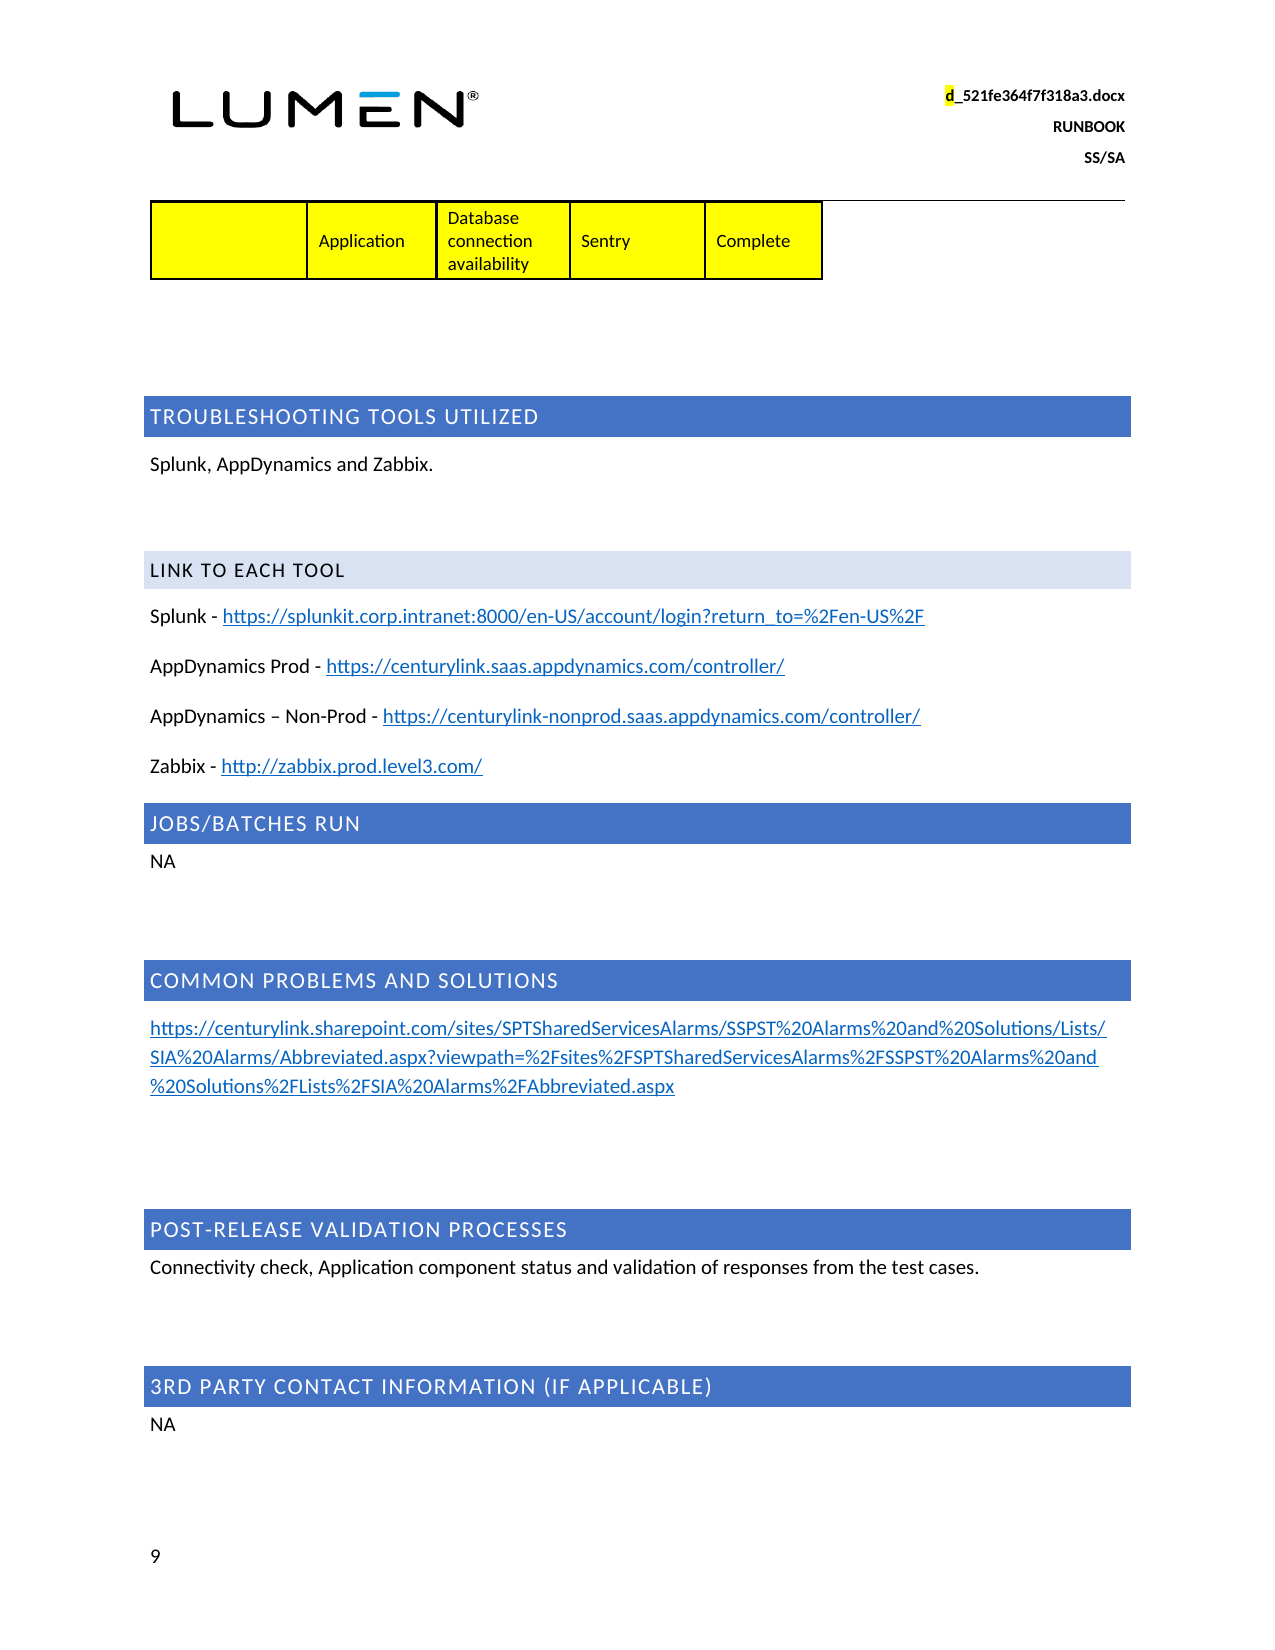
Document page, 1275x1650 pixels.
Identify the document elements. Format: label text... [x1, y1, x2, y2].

subtitle 3rd Party Contact Information (if applicable) [150, 1373, 1125, 1400]
text Splunk, AppDynamics and Zabbix. [150, 451, 1125, 477]
table_cell Sentry [571, 203, 704, 278]
table_cell Database connection availability [438, 203, 569, 278]
text NA [150, 1411, 1125, 1436]
subtitle Link to each tool [150, 558, 1125, 583]
table_cell Complete [706, 203, 821, 278]
text AppDynamics Prod - https://centurylink.saas.appdynamics.com/controller/ [150, 653, 1125, 679]
table_cell [152, 203, 306, 278]
text https://centurylink.sharepoint.com/sites/SPTSharedServicesAlarms/SSPST%20Alarms%20and%20Solutions/Lists/SIA%20Alarms/Abbreviated.aspx?viewpath=%2Fsites%2FSPTSharedServicesAlarms%2FSSPST%20Alarms%20and%20Solutions%2FLists%2FSIA%20Alarms%2FAbbreviated.aspx [150, 1015, 1125, 1099]
text AppDynamics – Non-Prod - https://centurylink-nonprod.saas.appdynamics.com/controller/ [150, 703, 1125, 729]
text NA [150, 848, 1125, 873]
text Zabbix - http://zabbix.prod.level3.com/ [150, 753, 1125, 779]
text Splunk - https://splunkit.corp.intranet:8000/en-US/account/login?return_to=%2Fen-US%2F [150, 603, 1125, 629]
subtitle Troubleshooting Tools Utilized [150, 403, 1125, 430]
subtitle Common Problems and Solutions [150, 966, 1125, 994]
text Connectivity check, Application component status and validation of responses from the test cases. [150, 1254, 1125, 1279]
picture [146, 67, 505, 142]
subtitle Jobs/Batches Run [150, 810, 1125, 838]
table_cell Application [308, 203, 435, 278]
subtitle Post-Release Validation Processes [150, 1216, 1125, 1244]
